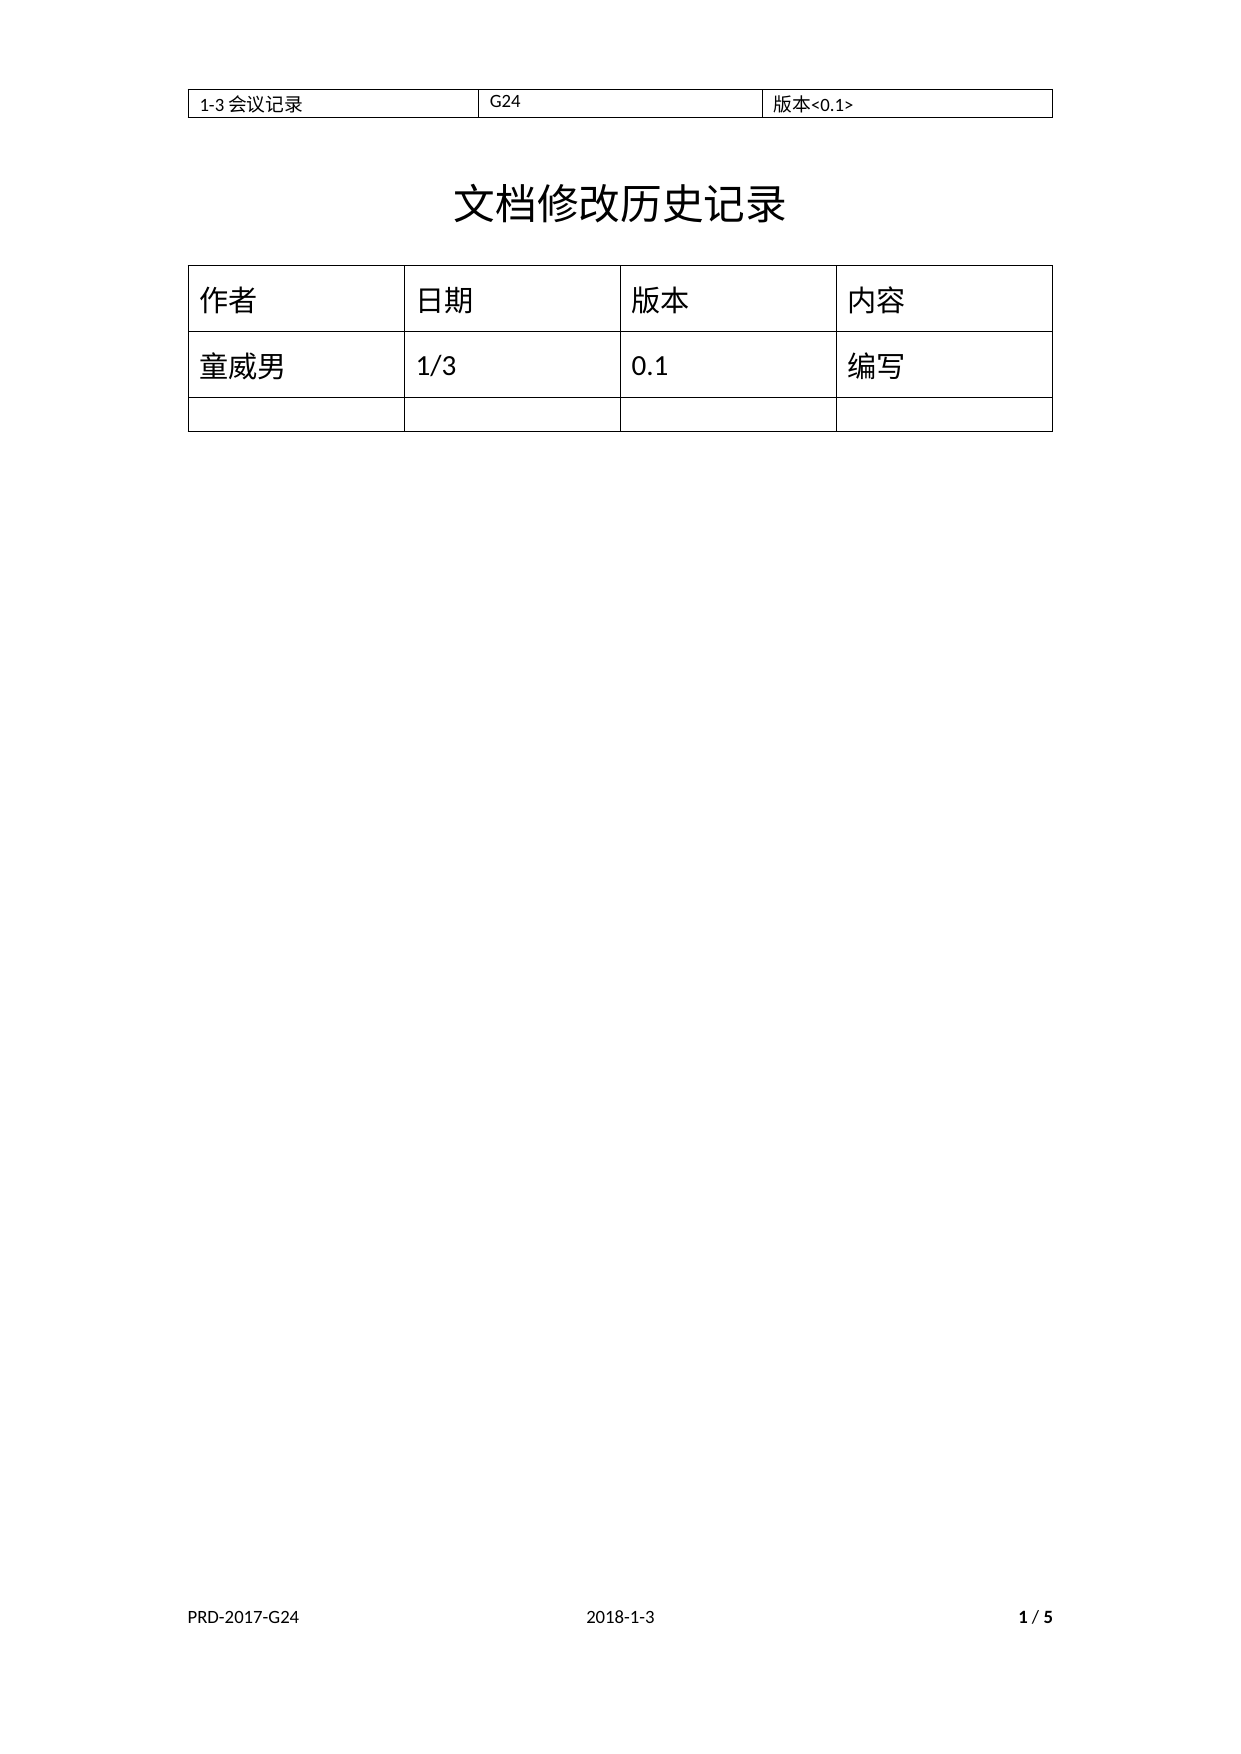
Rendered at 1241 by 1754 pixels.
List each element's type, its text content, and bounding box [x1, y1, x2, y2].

table_cell 1/3 [405, 332, 620, 397]
table_header 日期 [405, 266, 620, 331]
table_cell [189, 398, 404, 431]
table_cell [405, 398, 620, 431]
text 文档修改历史记录 [187, 168, 1053, 233]
table_cell 童威男 [189, 332, 404, 397]
table_header 作者 [189, 266, 404, 331]
table_cell 编写 [837, 332, 1052, 397]
table_header 版本 [621, 266, 836, 331]
table_cell [837, 398, 1052, 431]
table_header 内容 [837, 266, 1052, 331]
table_cell 0.1 [621, 332, 836, 397]
table_cell [621, 398, 836, 431]
